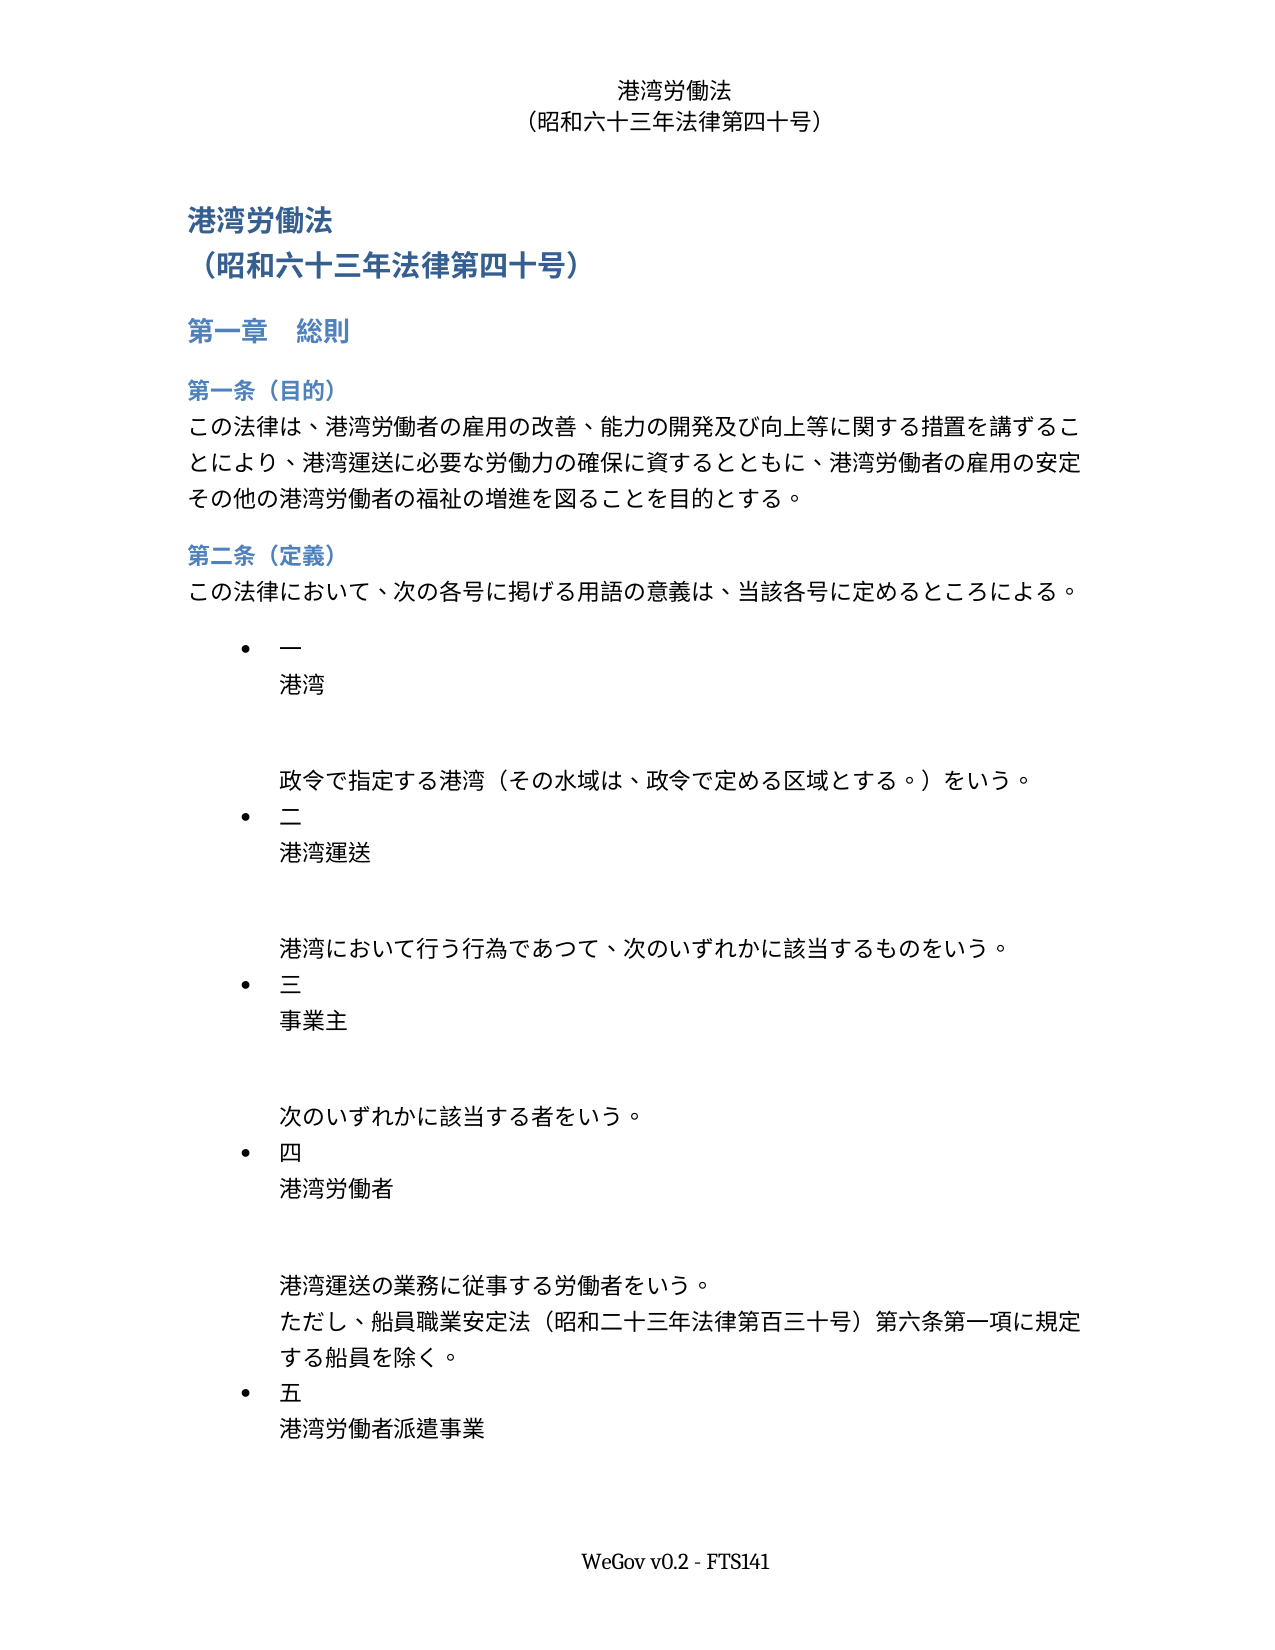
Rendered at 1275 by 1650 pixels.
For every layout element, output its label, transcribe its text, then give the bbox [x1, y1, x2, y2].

list 四 港湾労働者 港湾運送の業務に従事する労働者をいう。 ただし、船員職業安定法（昭和二十三年法律第百三十号）第六条第一項に規定する船員を除く。 [242, 1137, 1087, 1373]
list 一 港湾 政令で指定する港湾（その水域は、政令で定める区域とする。）をいう。 [242, 633, 1087, 796]
subtitle 第二条（定義） [187, 540, 1087, 571]
subtitle 港湾労働法 （昭和六十三年法律第四十号） [187, 200, 1087, 285]
subtitle 第一章 総則 [187, 312, 1087, 349]
list 三 事業主 次のいずれかに該当する者をいう。 [242, 969, 1087, 1133]
text この法律において、次の各号に掲げる用語の意義は、当該各号に定めるところによる。 [187, 576, 1087, 607]
subtitle 第一条（目的） [187, 375, 1087, 407]
text この法律は、港湾労働者の雇用の改善、能力の開発及び向上等に関する措置を講ずることにより、港湾運送に必要な労働力の確保に資するとともに、港湾労働者の雇用の安定その他の港湾労働者の福祉の増進を図ることを目的とする。 [187, 411, 1087, 514]
list 二 港湾運送 港湾において行う行為であつて、次のいずれかに該当するものをいう。 [242, 801, 1087, 964]
